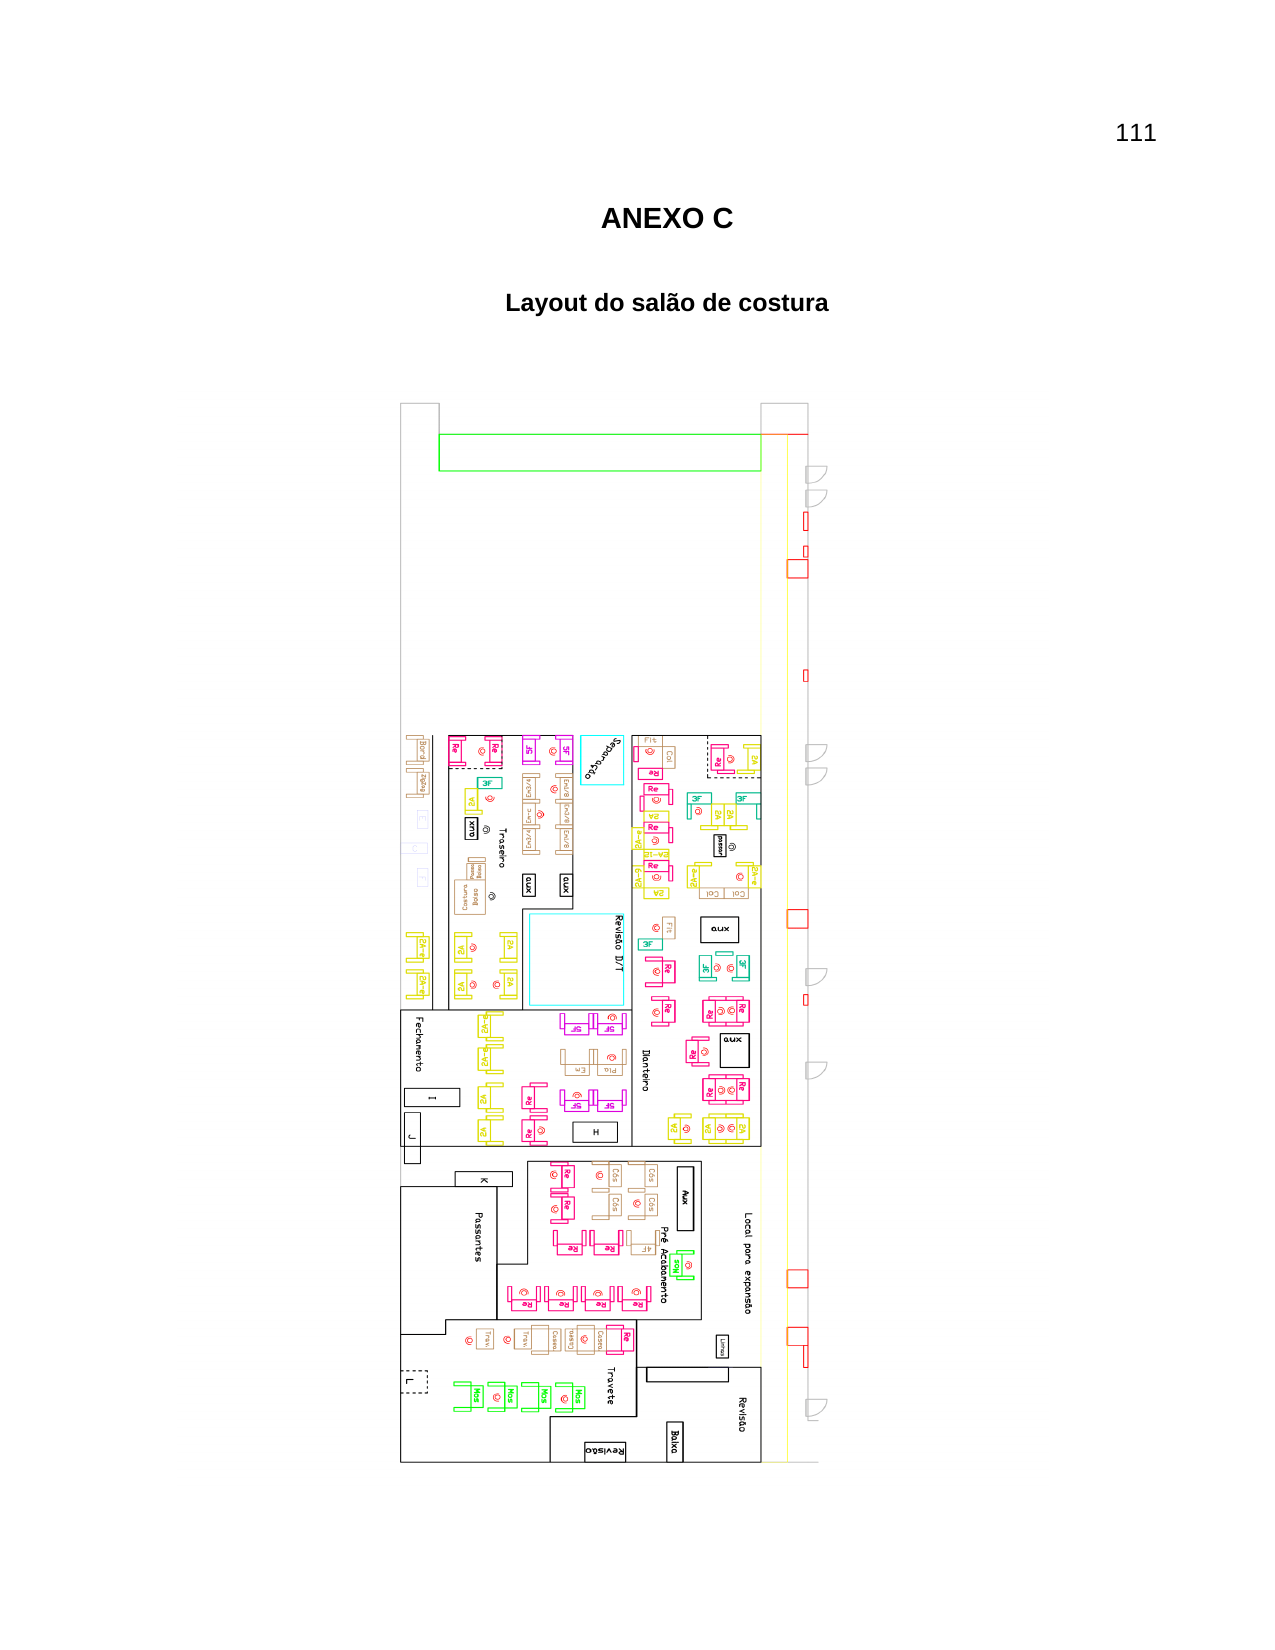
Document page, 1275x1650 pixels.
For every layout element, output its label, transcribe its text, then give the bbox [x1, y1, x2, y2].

picture [177, 383, 1050, 1486]
text Layout do salão de costura [177, 288, 1157, 317]
subtitle Anexo C [177, 201, 1157, 234]
